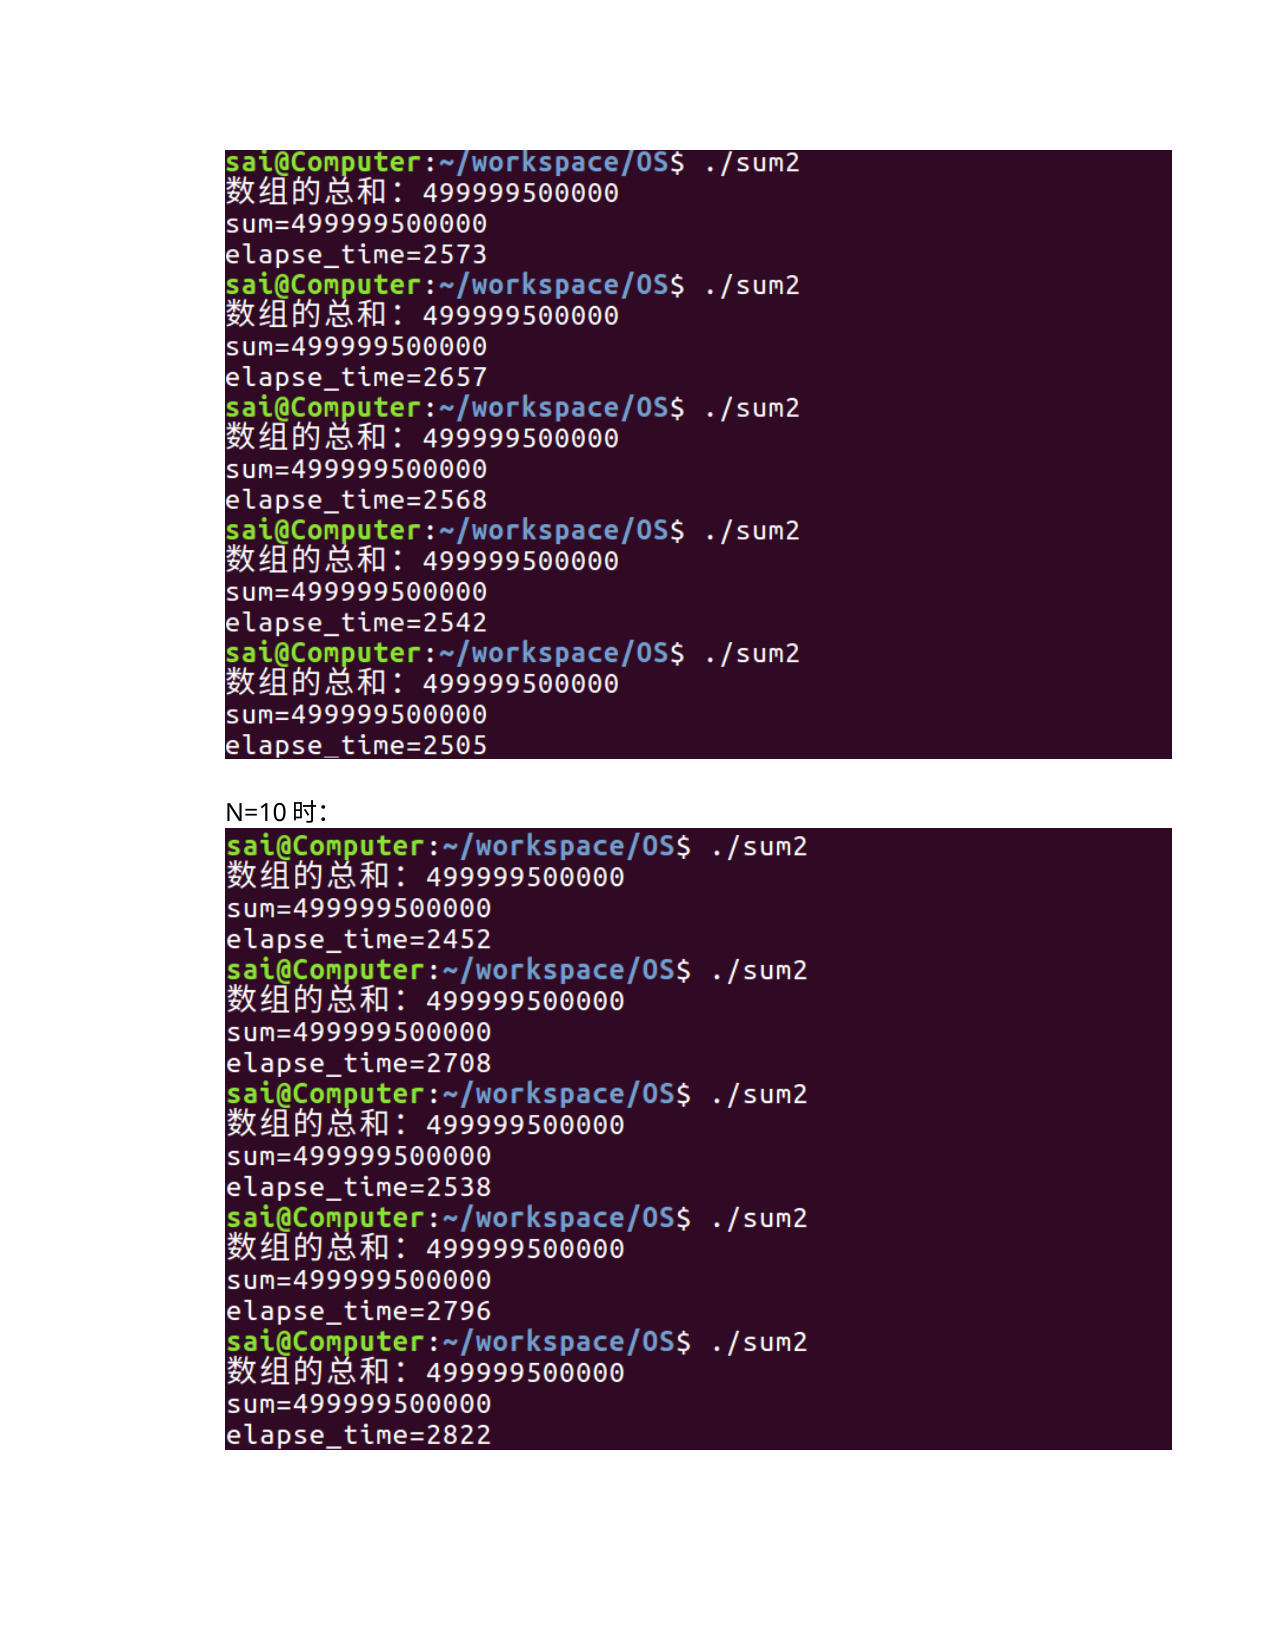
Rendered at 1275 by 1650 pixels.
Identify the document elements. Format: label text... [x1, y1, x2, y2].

list N=10时： [225, 792, 1087, 828]
picture [225, 150, 1172, 759]
picture [225, 828, 1172, 1450]
